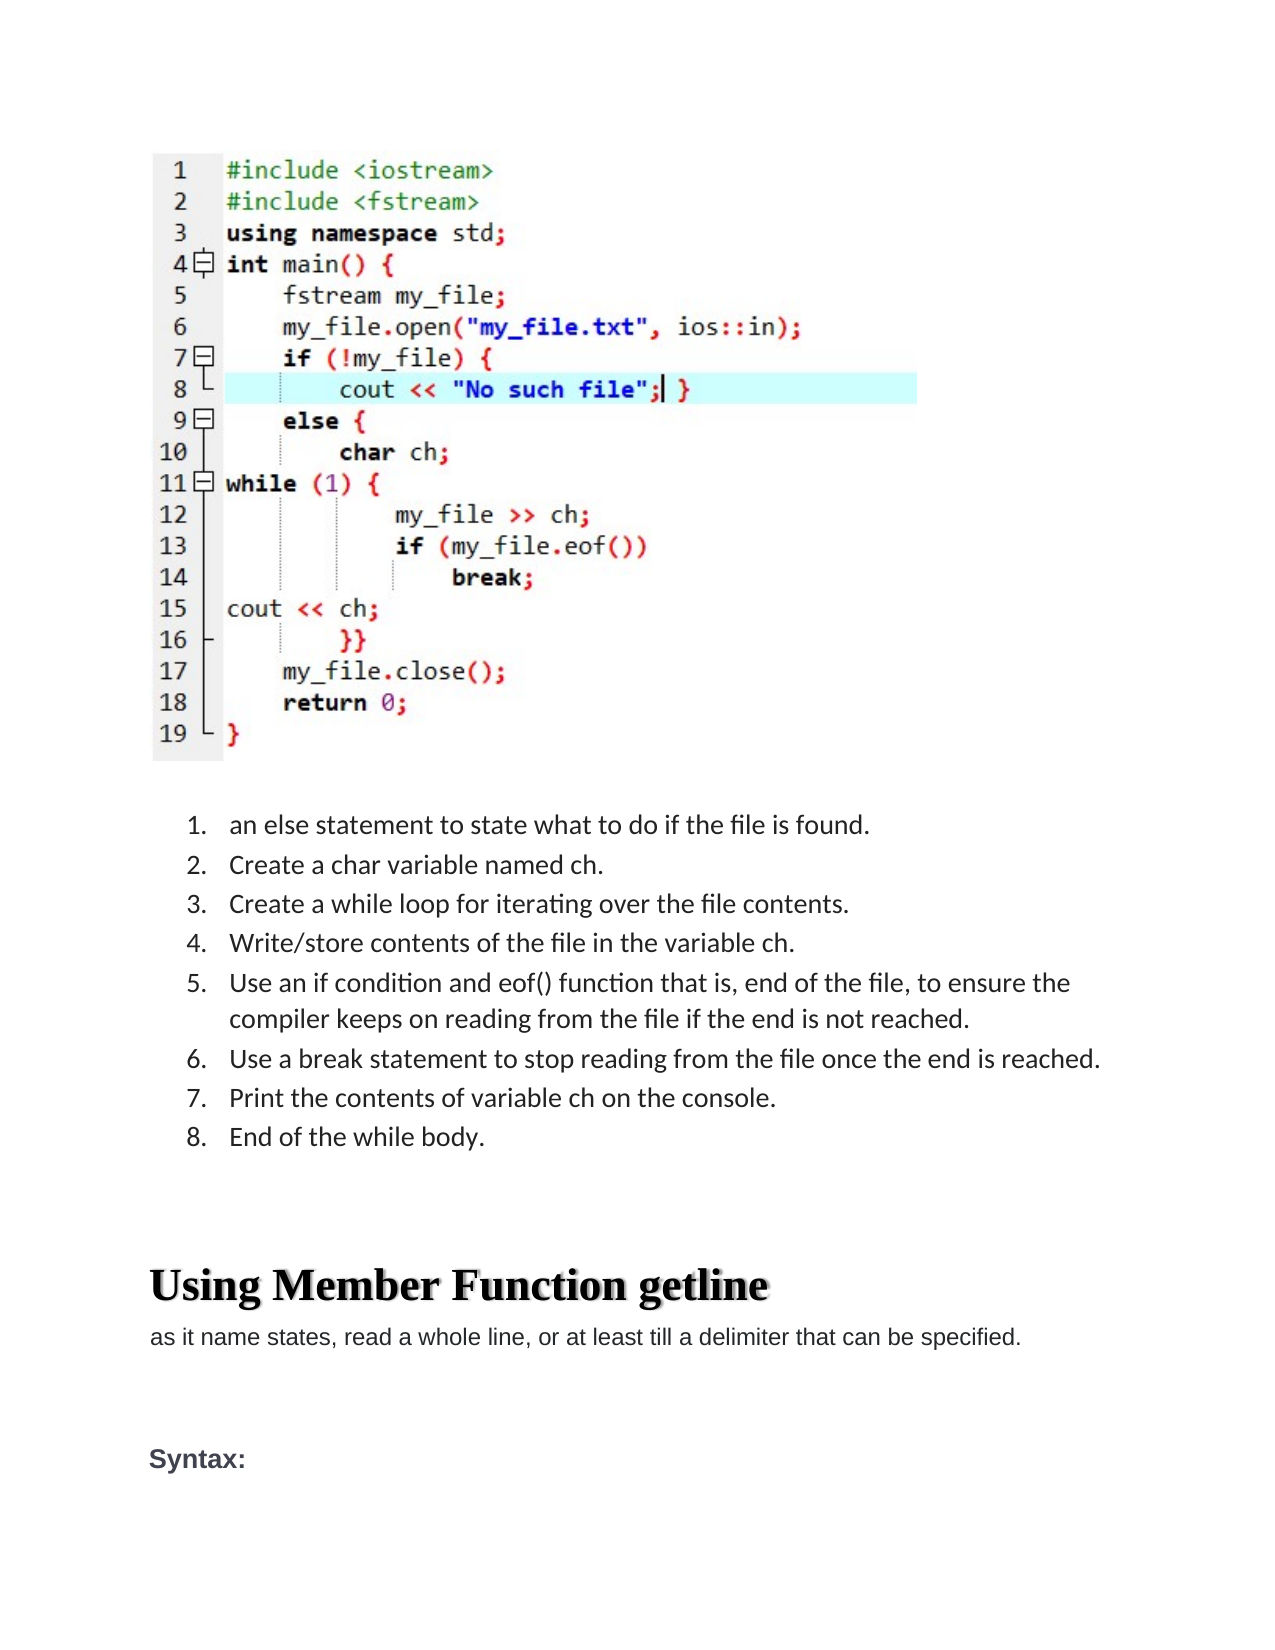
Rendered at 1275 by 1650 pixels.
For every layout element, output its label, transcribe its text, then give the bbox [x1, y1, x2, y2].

list Write/store contents of the file in the variable ch. [186, 926, 1131, 960]
list Print the contents of variable ch on the console. [186, 1080, 1131, 1114]
list Create a while loop for iterating over the file contents. [186, 886, 1131, 921]
picture [150, 150, 918, 761]
text Syntax: [148, 1443, 1199, 1474]
list Use an if condition and eof() function that is, end of the file, to ensure the compiler keeps on reading from the file if the end is not reached. [186, 965, 1131, 1036]
list Use a break statement to stop reading from the file once the end is reached. [186, 1041, 1131, 1075]
list End of the while body. [186, 1119, 1131, 1154]
subtitle Using Member Function getline [148, 1258, 1199, 1311]
list Create a char variable named ch. [186, 847, 1131, 881]
text as it name states, read a whole line, or at least till a delimiter that can be specified. [150, 1323, 1199, 1351]
list an else statement to state what to do if the file is found. [186, 807, 1131, 842]
picture [122, 1241, 825, 1339]
